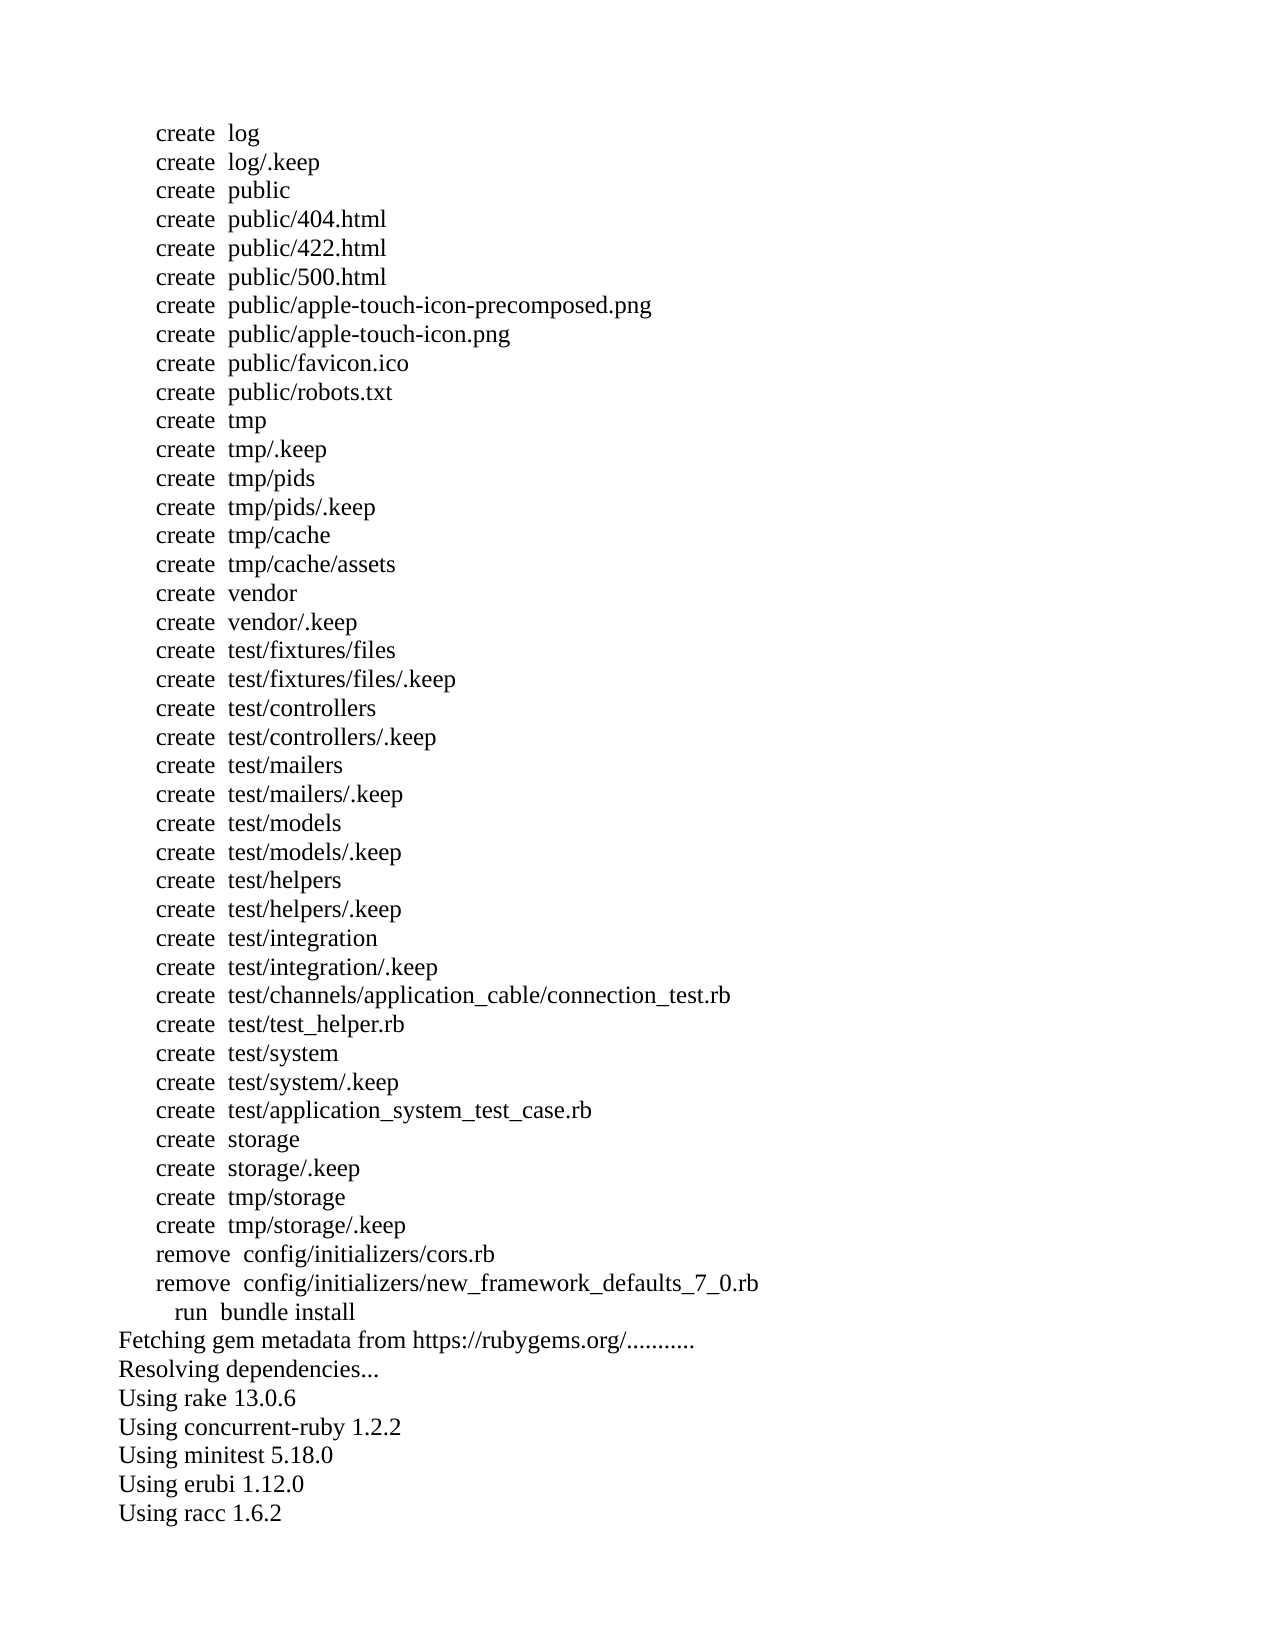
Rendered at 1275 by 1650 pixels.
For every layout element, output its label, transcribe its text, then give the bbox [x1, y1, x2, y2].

text create tmp/storage/.keep [118, 1211, 1157, 1239]
text create test/models [118, 808, 1157, 837]
text create test/system/.keep [118, 1067, 1157, 1096]
text remove config/initializers/new_framework_defaults_7_0.rb [118, 1268, 1157, 1297]
text create test/fixtures/files [118, 636, 1157, 664]
text create public/apple-touch-icon-precomposed.png [118, 291, 1157, 319]
text create tmp/pids [118, 463, 1157, 492]
text Using concurrent-ruby 1.2.2 [118, 1412, 1157, 1441]
text create public/robots.txt [118, 377, 1157, 406]
text create public/404.html [118, 204, 1157, 233]
text create tmp [118, 406, 1157, 434]
text remove config/initializers/cors.rb [118, 1239, 1157, 1268]
text create test/controllers/.keep [118, 722, 1157, 751]
text create test/integration/.keep [118, 952, 1157, 981]
text Fetching gem metadata from https://rubygems.org/........... [118, 1326, 1157, 1354]
text create tmp/.keep [118, 434, 1157, 463]
text Using erubi 1.12.0 [118, 1469, 1157, 1498]
text create public/422.html [118, 233, 1157, 262]
text create log/.keep [118, 147, 1157, 176]
text create test/controllers [118, 693, 1157, 722]
text create test/system [118, 1038, 1157, 1067]
text create log [118, 118, 1157, 147]
text create test/fixtures/files/.keep [118, 664, 1157, 693]
text create vendor [118, 578, 1157, 607]
text Using racc 1.6.2 [118, 1498, 1157, 1527]
text create public [118, 176, 1157, 204]
text create tmp/cache/assets [118, 549, 1157, 578]
text create tmp/cache [118, 521, 1157, 549]
text create public/favicon.ico [118, 348, 1157, 377]
text create test/helpers/.keep [118, 894, 1157, 923]
text Resolving dependencies... [118, 1354, 1157, 1383]
text create test/helpers [118, 866, 1157, 894]
text create test/models/.keep [118, 837, 1157, 866]
text create test/integration [118, 923, 1157, 952]
text create test/channels/application_cable/connection_test.rb [118, 981, 1157, 1009]
text create test/mailers/.keep [118, 779, 1157, 808]
text Using rake 13.0.6 [118, 1383, 1157, 1412]
text Using minitest 5.18.0 [118, 1441, 1157, 1469]
text create vendor/.keep [118, 607, 1157, 636]
text create tmp/pids/.keep [118, 492, 1157, 521]
text create test/mailers [118, 751, 1157, 779]
text create storage [118, 1124, 1157, 1153]
text run bundle install [118, 1297, 1157, 1326]
text create test/test_helper.rb [118, 1009, 1157, 1038]
text create public/500.html [118, 262, 1157, 291]
text create storage/.keep [118, 1153, 1157, 1182]
text create test/application_system_test_case.rb [118, 1096, 1157, 1124]
text create tmp/storage [118, 1182, 1157, 1211]
text create public/apple-touch-icon.png [118, 319, 1157, 348]
